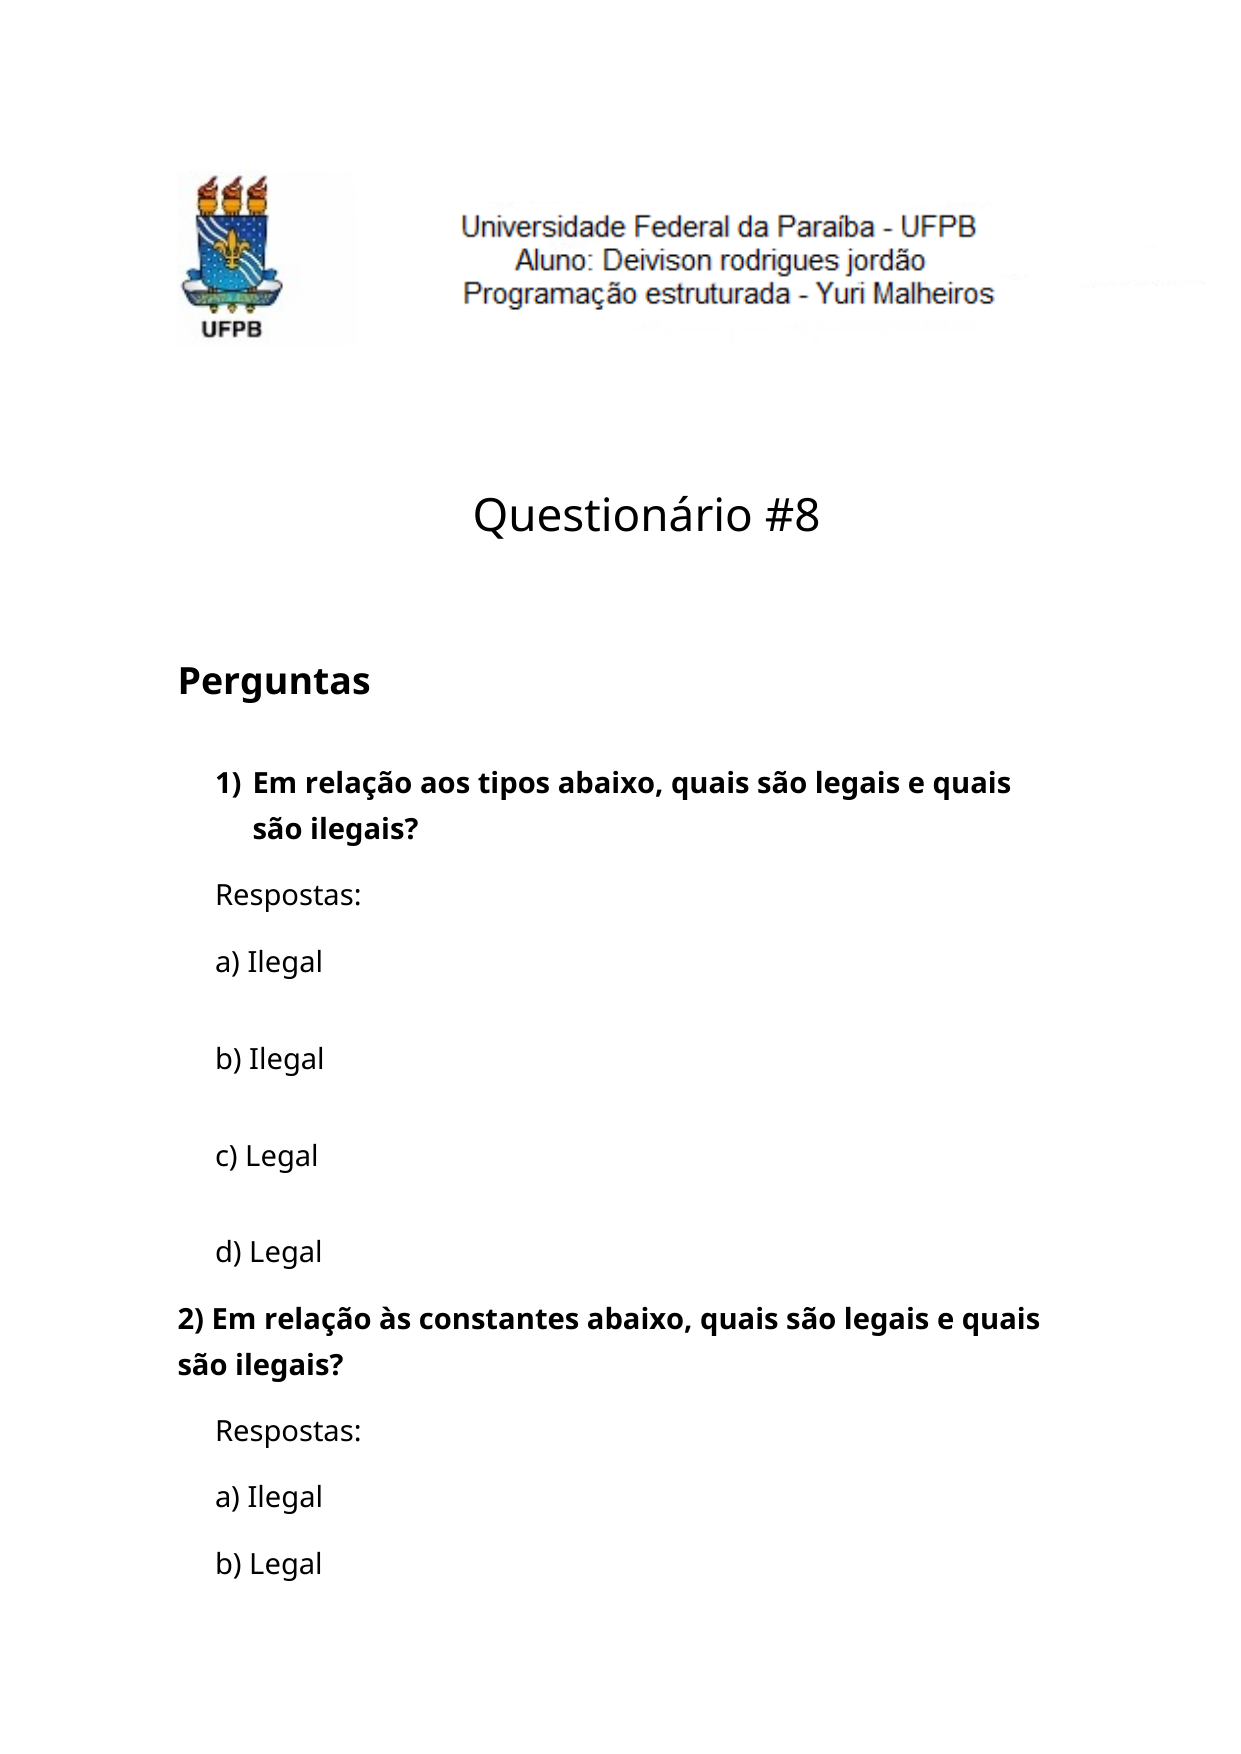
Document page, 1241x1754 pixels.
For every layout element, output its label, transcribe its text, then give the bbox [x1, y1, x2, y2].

text b) Ilegal [215, 1038, 1063, 1110]
text Respostas: [215, 1410, 1063, 1450]
text Respostas: [215, 874, 1063, 914]
text d) Legal [215, 1232, 1063, 1271]
text Questionário #8 [398, 482, 1063, 545]
text b) Legal [215, 1543, 1063, 1583]
text 2) Em relação às constantes abaixo, quais são legais e quais são ilegais? [177, 1298, 1063, 1383]
text a) Ilegal [215, 1477, 1063, 1516]
text c) Legal [215, 1135, 1063, 1207]
list Em relação aos tipos abaixo, quais são legais e quais são ilegais? [215, 762, 1063, 848]
text Perguntas [177, 654, 1063, 737]
text a) Ilegal [215, 941, 1063, 1013]
picture [177, 147, 1207, 365]
